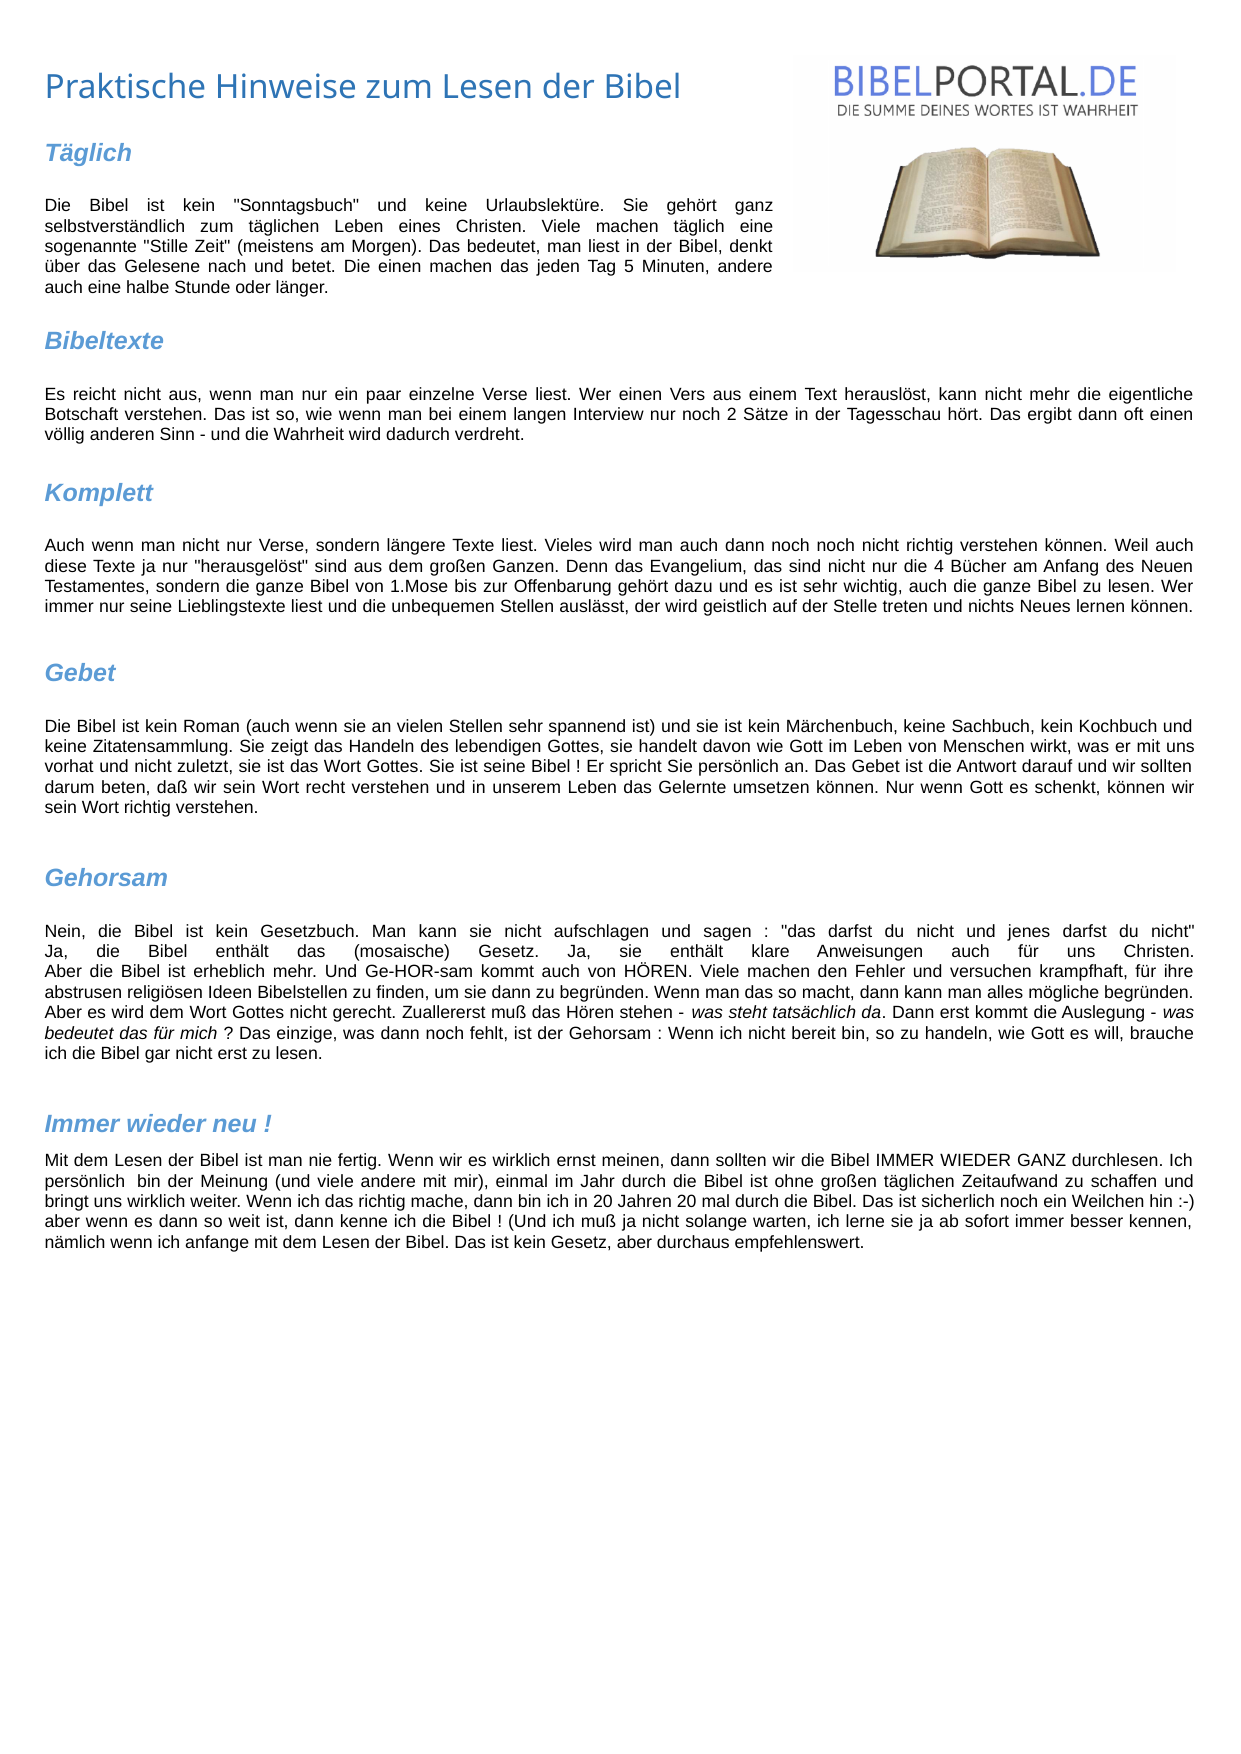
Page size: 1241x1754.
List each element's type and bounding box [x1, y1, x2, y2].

table_header [41, 35, 1199, 1267]
picture [791, 55, 1175, 271]
